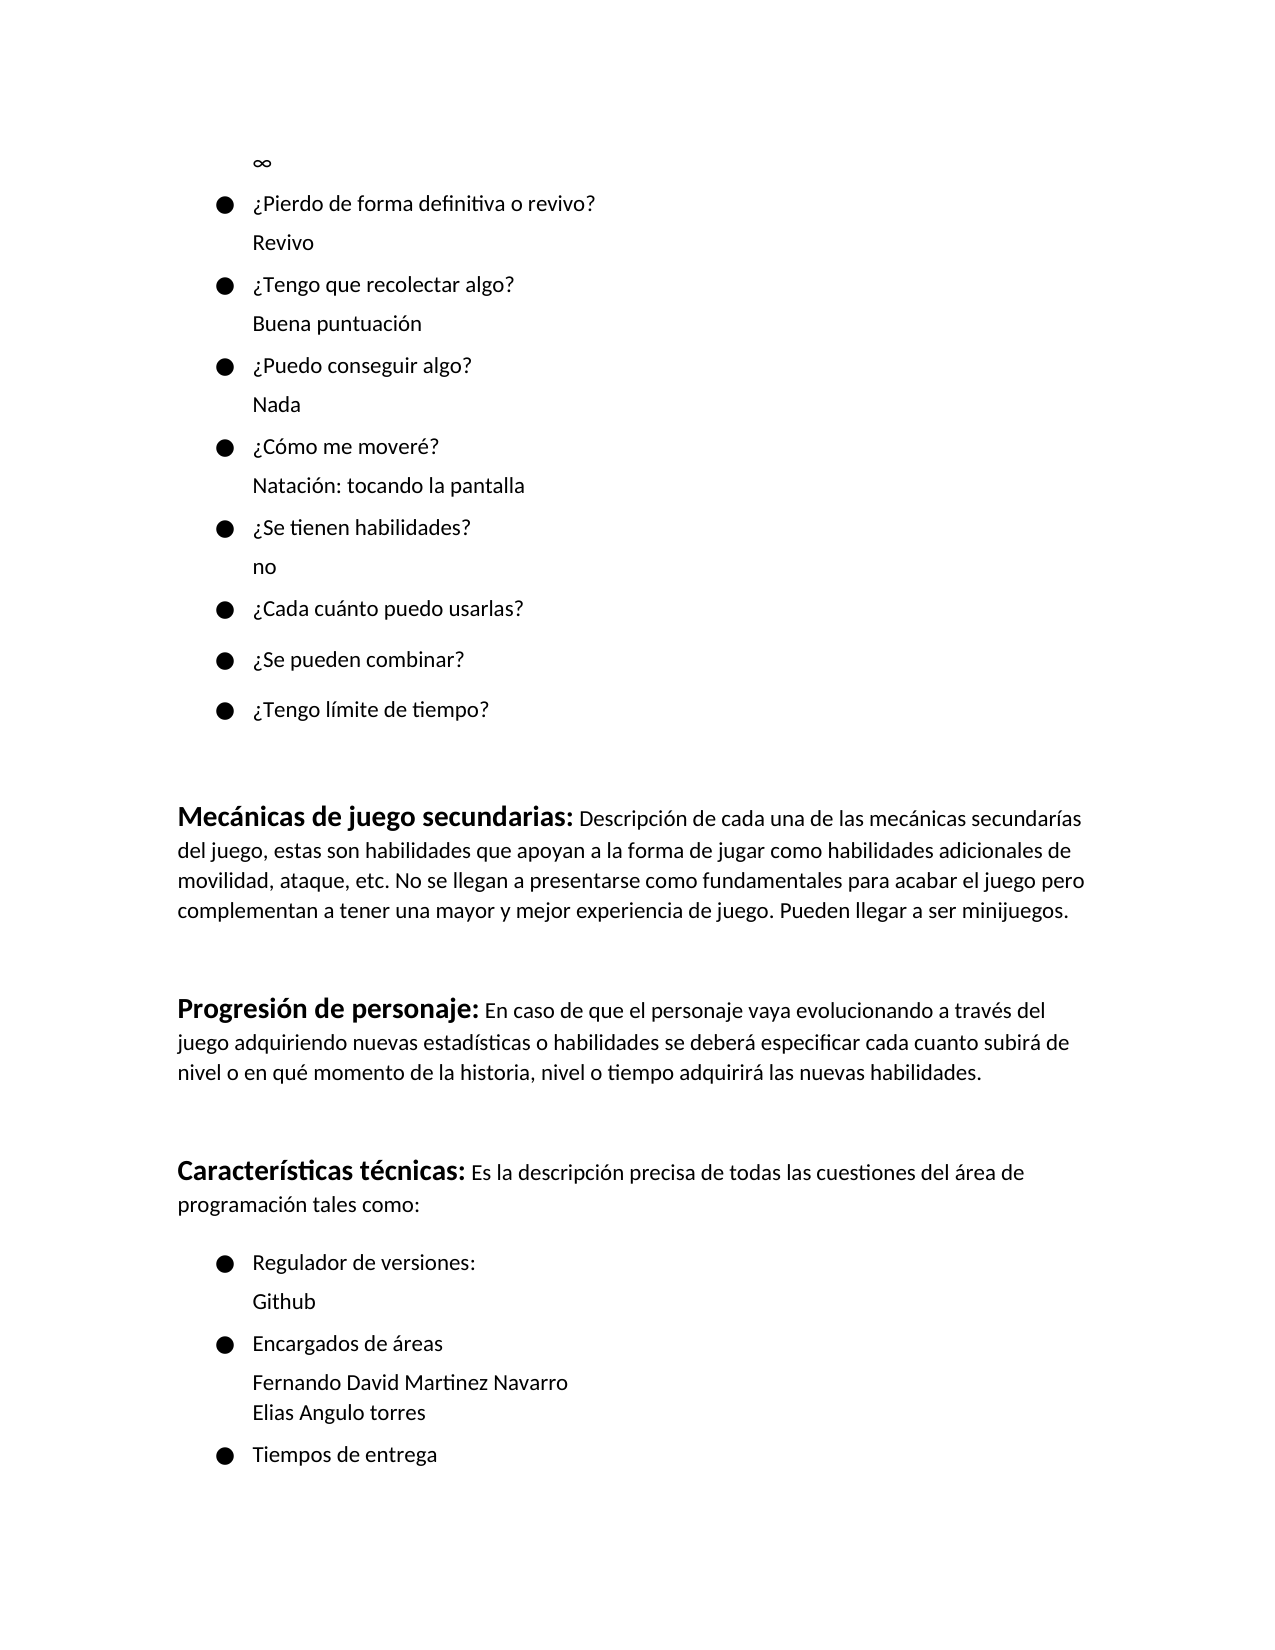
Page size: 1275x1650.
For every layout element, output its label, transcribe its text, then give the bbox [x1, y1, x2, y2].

text Elias Angulo torres [252, 1398, 1098, 1427]
list ¿Tengo que recolectar algo? [215, 259, 1098, 306]
text Revivo [252, 228, 1098, 257]
list ¿Se pueden combinar? [215, 633, 1098, 680]
text Progresión de personaje: En caso de que el personaje vaya evolucionando a través del juego adquiriendo nuevas estadísticas o habilidades se deberá especificar cada cuanto subirá de nivel o en qué momento de la historia, nivel o tiempo adquirirá las nuevas habilidades. [177, 990, 1098, 1086]
list Encargados de áreas [215, 1318, 1098, 1364]
text Nada [252, 390, 1098, 418]
list Regulador de versiones: [215, 1237, 1098, 1284]
list ¿Puedo conseguir algo? [215, 340, 1098, 387]
list ¿Tengo límite de tiempo? [215, 684, 1098, 731]
list Tiempos de entrega [215, 1429, 1098, 1476]
text ∞ [252, 148, 1098, 176]
text Mecánicas de juego secundarias: Descripción de cada una de las mecánicas secundarías del juego, estas son habilidades que apoyan a la forma de jugar como habilidades adicionales de movilidad, ataque, etc. No se llegan a presentarse como fundamentales para acabar el juego pero complementan a tener una mayor y mejor experiencia de juego. Pueden llegar a ser minijuegos. [177, 798, 1098, 924]
list ¿Se tienen habilidades? [215, 502, 1098, 548]
text Fernando David Martinez Navarro [252, 1368, 1098, 1396]
text Github [252, 1287, 1098, 1315]
list ¿Cada cuánto puedo usarlas? [215, 582, 1098, 629]
text no [252, 552, 1098, 580]
list ¿Cómo me moveré? [215, 421, 1098, 468]
text Natación: tocando la pantalla [252, 471, 1098, 499]
text Buena puntuación [252, 309, 1098, 337]
text Características técnicas: Es la descripción precisa de todas las cuestiones del área de programación tales como: [177, 1152, 1098, 1218]
list ¿Pierdo de forma definitiva o revivo? [215, 178, 1098, 225]
